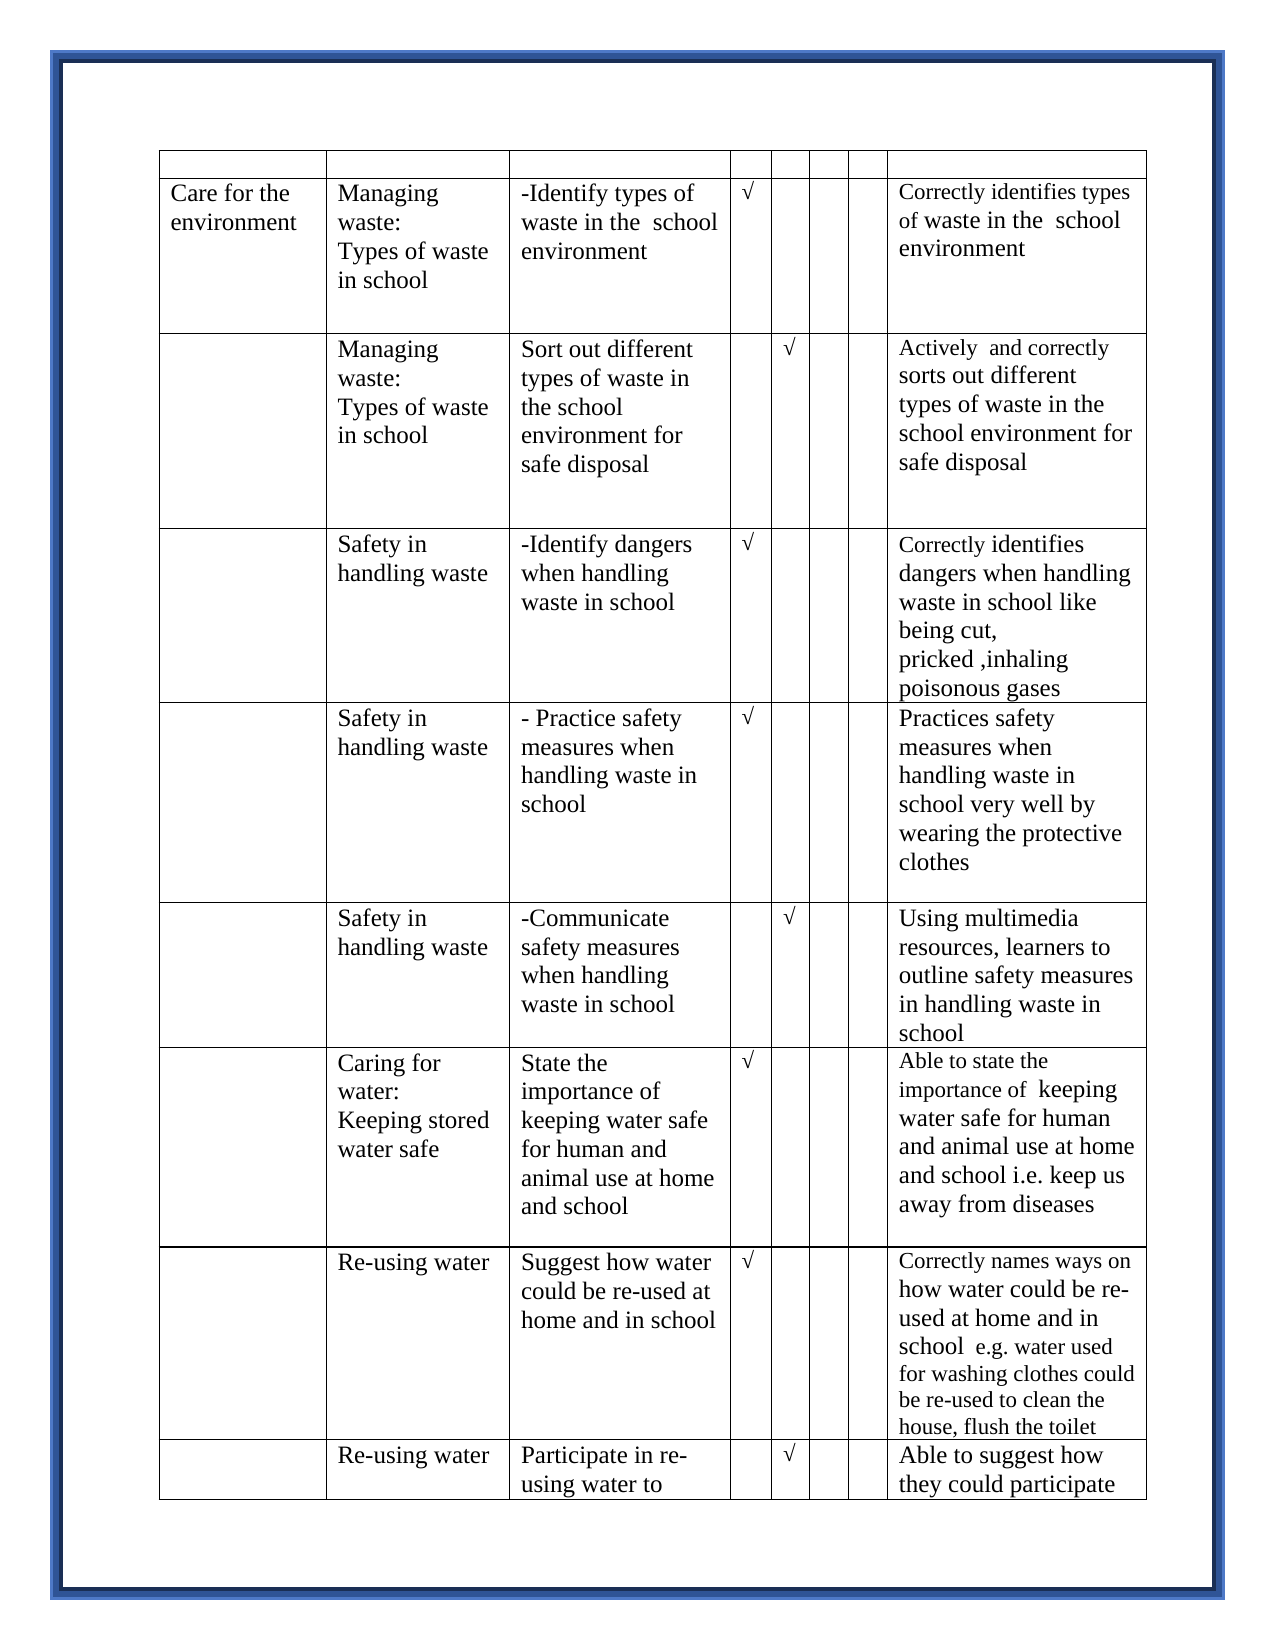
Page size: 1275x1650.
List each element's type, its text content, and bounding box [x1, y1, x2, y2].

table_cell [772, 1248, 809, 1439]
table_cell Safety in handling waste [327, 703, 509, 902]
table_cell [849, 1248, 887, 1439]
table_cell [810, 1248, 848, 1439]
table_cell [160, 529, 326, 702]
table_cell [810, 1048, 848, 1246]
table_cell [160, 1248, 326, 1439]
table_cell [849, 179, 887, 333]
table_cell [849, 151, 887, 177]
table_cell √ [772, 151, 809, 177]
table_cell [772, 703, 809, 902]
table_cell Safety in handling waste [327, 529, 509, 702]
table_cell Care for the environment [160, 179, 326, 333]
table_cell Practices safety measures when handling waste in school very well by wearing the protective clothes [888, 703, 1146, 902]
table_cell [731, 903, 771, 1047]
table_cell Able to state the importance of keeping water safe for human and animal use at home and school i.e. keep us away from diseases [888, 1048, 1146, 1246]
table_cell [888, 1440, 1146, 1499]
table_cell [810, 903, 848, 1047]
table_cell [160, 903, 326, 1047]
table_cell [510, 1440, 730, 1499]
table_cell [849, 1440, 887, 1499]
table_cell Managing waste: Types of waste in school [327, 179, 509, 333]
table_cell [810, 703, 848, 902]
table_cell √ [731, 703, 771, 902]
table_cell Managing waste: Types of waste in school [327, 334, 509, 528]
table_cell √ [731, 179, 771, 333]
table_cell [849, 703, 887, 902]
table_cell [849, 1048, 887, 1246]
table_cell [810, 334, 848, 528]
table_cell √ [731, 1048, 771, 1246]
table_cell Correctly identifies types of waste in the school environment [888, 179, 1146, 333]
table_cell [772, 179, 809, 333]
table_cell [160, 1440, 326, 1499]
table_cell [849, 334, 887, 528]
table_cell -Communicate safety measures when handling waste in school [510, 903, 730, 1047]
table_cell Sort out different types of waste in the school environment for safe disposal [510, 334, 730, 528]
table_cell Re-using water [327, 1440, 509, 1499]
table_cell [772, 1048, 809, 1246]
table_cell Correctly names ways on how water could be re-used at home and in school e.g. water used for washing clothes could be re-used to clean the house, flush the toilet [888, 1248, 1146, 1439]
table_cell Caring for water: Keeping stored water safe [327, 1048, 509, 1246]
table_cell Re-using water [327, 1248, 509, 1439]
table_cell - Practice safety measures when handling waste in school [510, 703, 730, 902]
table_cell [731, 1440, 771, 1499]
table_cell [888, 151, 1146, 177]
table_cell [160, 1048, 326, 1246]
table_cell State the importance of keeping water safe for human and animal use at home and school [510, 1048, 730, 1246]
table_cell Using multimedia resources, learners to outline safety measures in handling waste in school [888, 903, 1146, 1047]
table_cell [731, 151, 771, 177]
table_cell Correctly identifies dangers when handling waste in school like being cut, pricked ,inhaling poisonous gases [888, 529, 1146, 702]
table_cell [160, 703, 326, 902]
table_cell Safety in handling waste [327, 903, 509, 1047]
table_cell [810, 1440, 848, 1499]
table_cell [849, 529, 887, 702]
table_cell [510, 151, 730, 177]
table_cell √ [772, 334, 809, 528]
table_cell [327, 151, 509, 177]
table_cell [731, 334, 771, 528]
table_cell √ [731, 529, 771, 702]
table_cell Actively and correctly sorts out different types of waste in the school environment for safe disposal [888, 334, 1146, 528]
table_cell [849, 903, 887, 1047]
table_cell [810, 151, 848, 177]
table_cell √ [731, 1248, 771, 1439]
table_cell [772, 529, 809, 702]
table_cell -Identify types of waste in the school environment [510, 179, 730, 333]
table_cell √ [772, 903, 809, 1047]
table_cell √ [772, 1440, 809, 1499]
table_cell [810, 529, 848, 702]
table_cell -Identify dangers when handling waste in school [510, 529, 730, 702]
table_cell Suggest how water could be re-used at home and in school [510, 1248, 730, 1439]
table_cell [160, 151, 326, 177]
table_cell [160, 334, 326, 528]
table_cell [810, 179, 848, 333]
